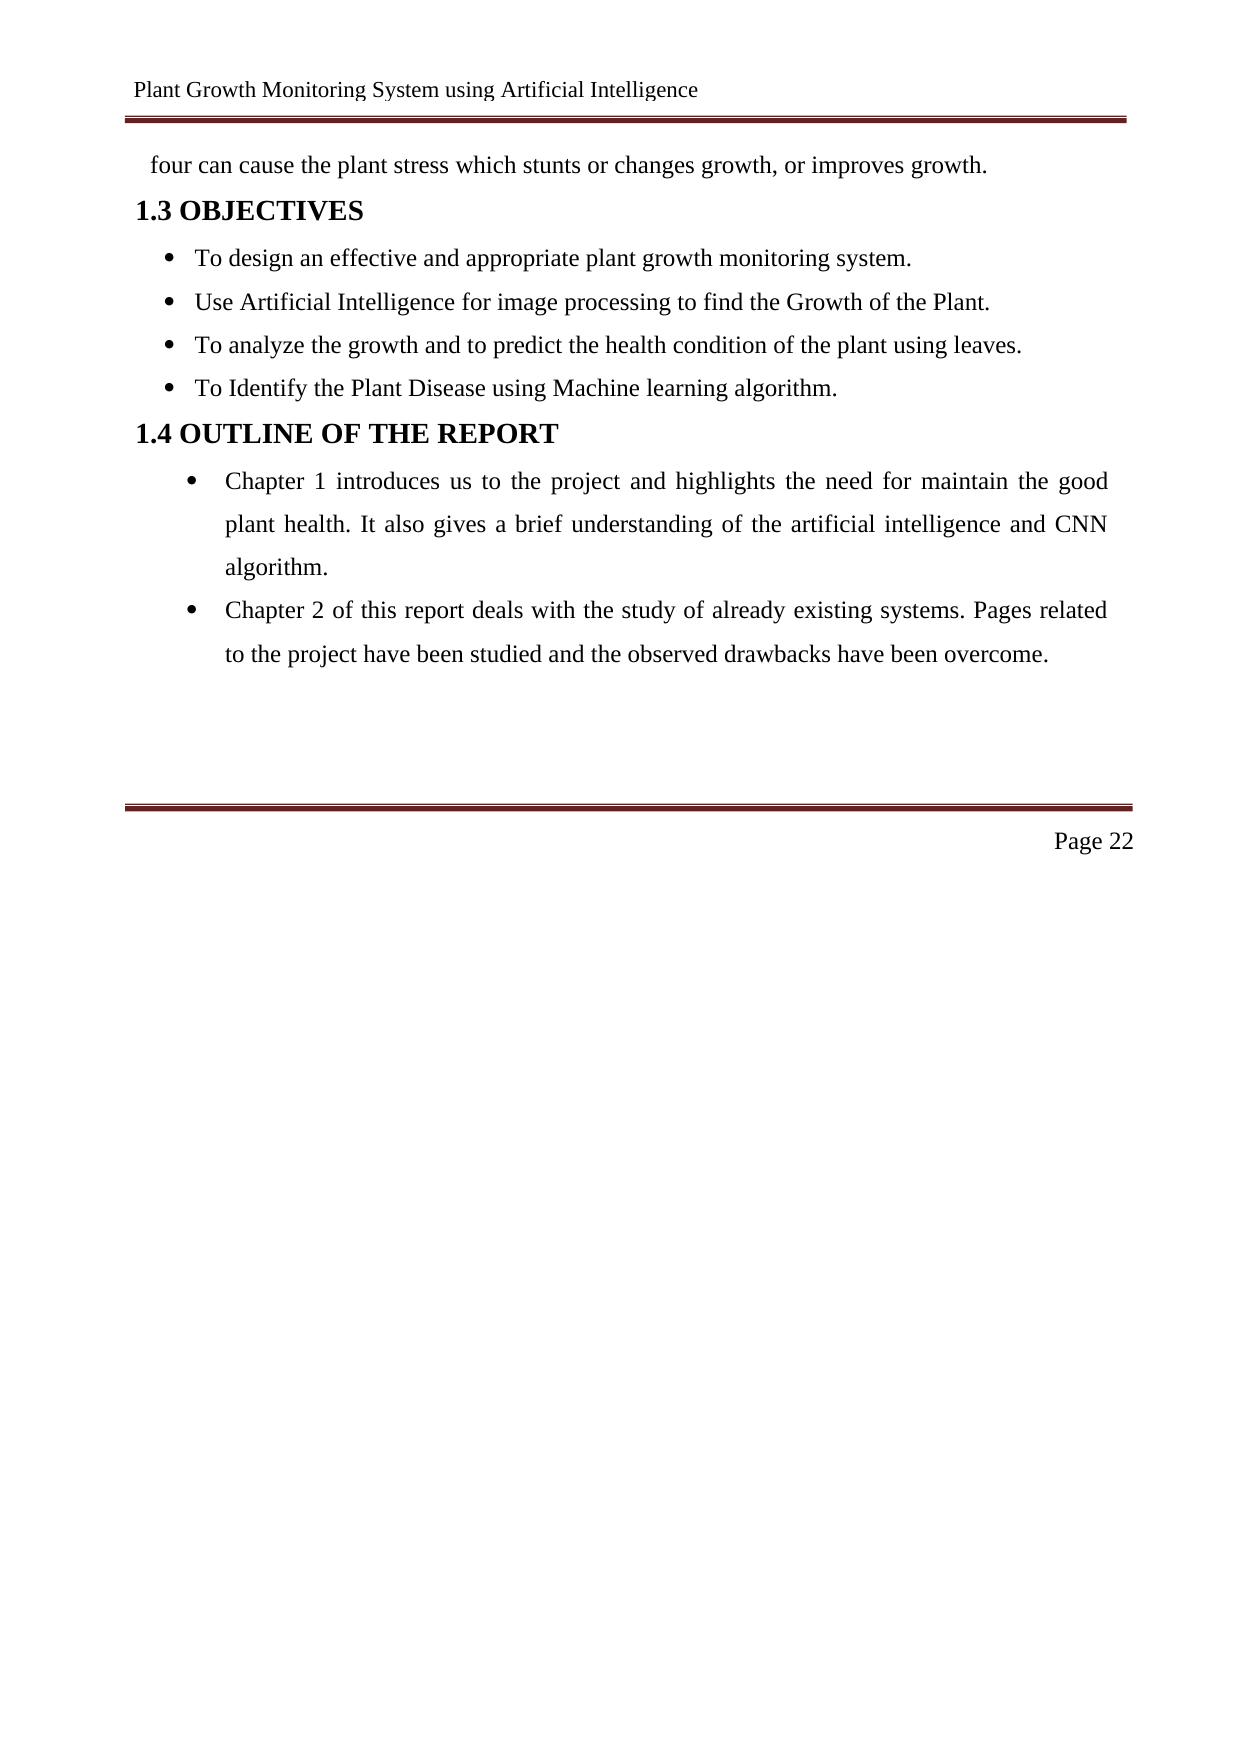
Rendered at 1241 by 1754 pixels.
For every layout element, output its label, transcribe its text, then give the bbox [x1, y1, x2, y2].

list To analyze the growth and to predict the health condition of the plant using leaves. [165, 330, 1094, 358]
list To Identify the Plant Disease using Machine learning algorithm. [165, 373, 1094, 402]
text Plant growth plays a key role in getting a good yield for the farmer. The factors that affect plant growth are light, water, temperature and nutrients. These four elements affect the plant's growth hormones, making the plant grow more quickly or more slowly. Changing any of the four can cause the plant stress which stunts or changes growth, or improves growth. [150, 150, 1094, 179]
text 1.3 OBJECTIVES [135, 193, 1109, 227]
list Chapter 2 of this report deals with the study of already existing systems. Pages related to the project have been studied and the observed drawbacks have been overcome. [187, 596, 1109, 667]
list Chapter 1 introduces us to the project and highlights the need for maintain the good plant health. It also gives a brief understanding of the artificial intelligence and CNN algorithm. [187, 466, 1109, 581]
list Use Artificial Intelligence for image processing to find the Growth of the Plant. [165, 287, 1094, 315]
list To design an effective and appropriate plant growth monitoring system. [165, 243, 1094, 272]
text 1.4 OUTLINE OF THE REPORT [135, 416, 1109, 449]
